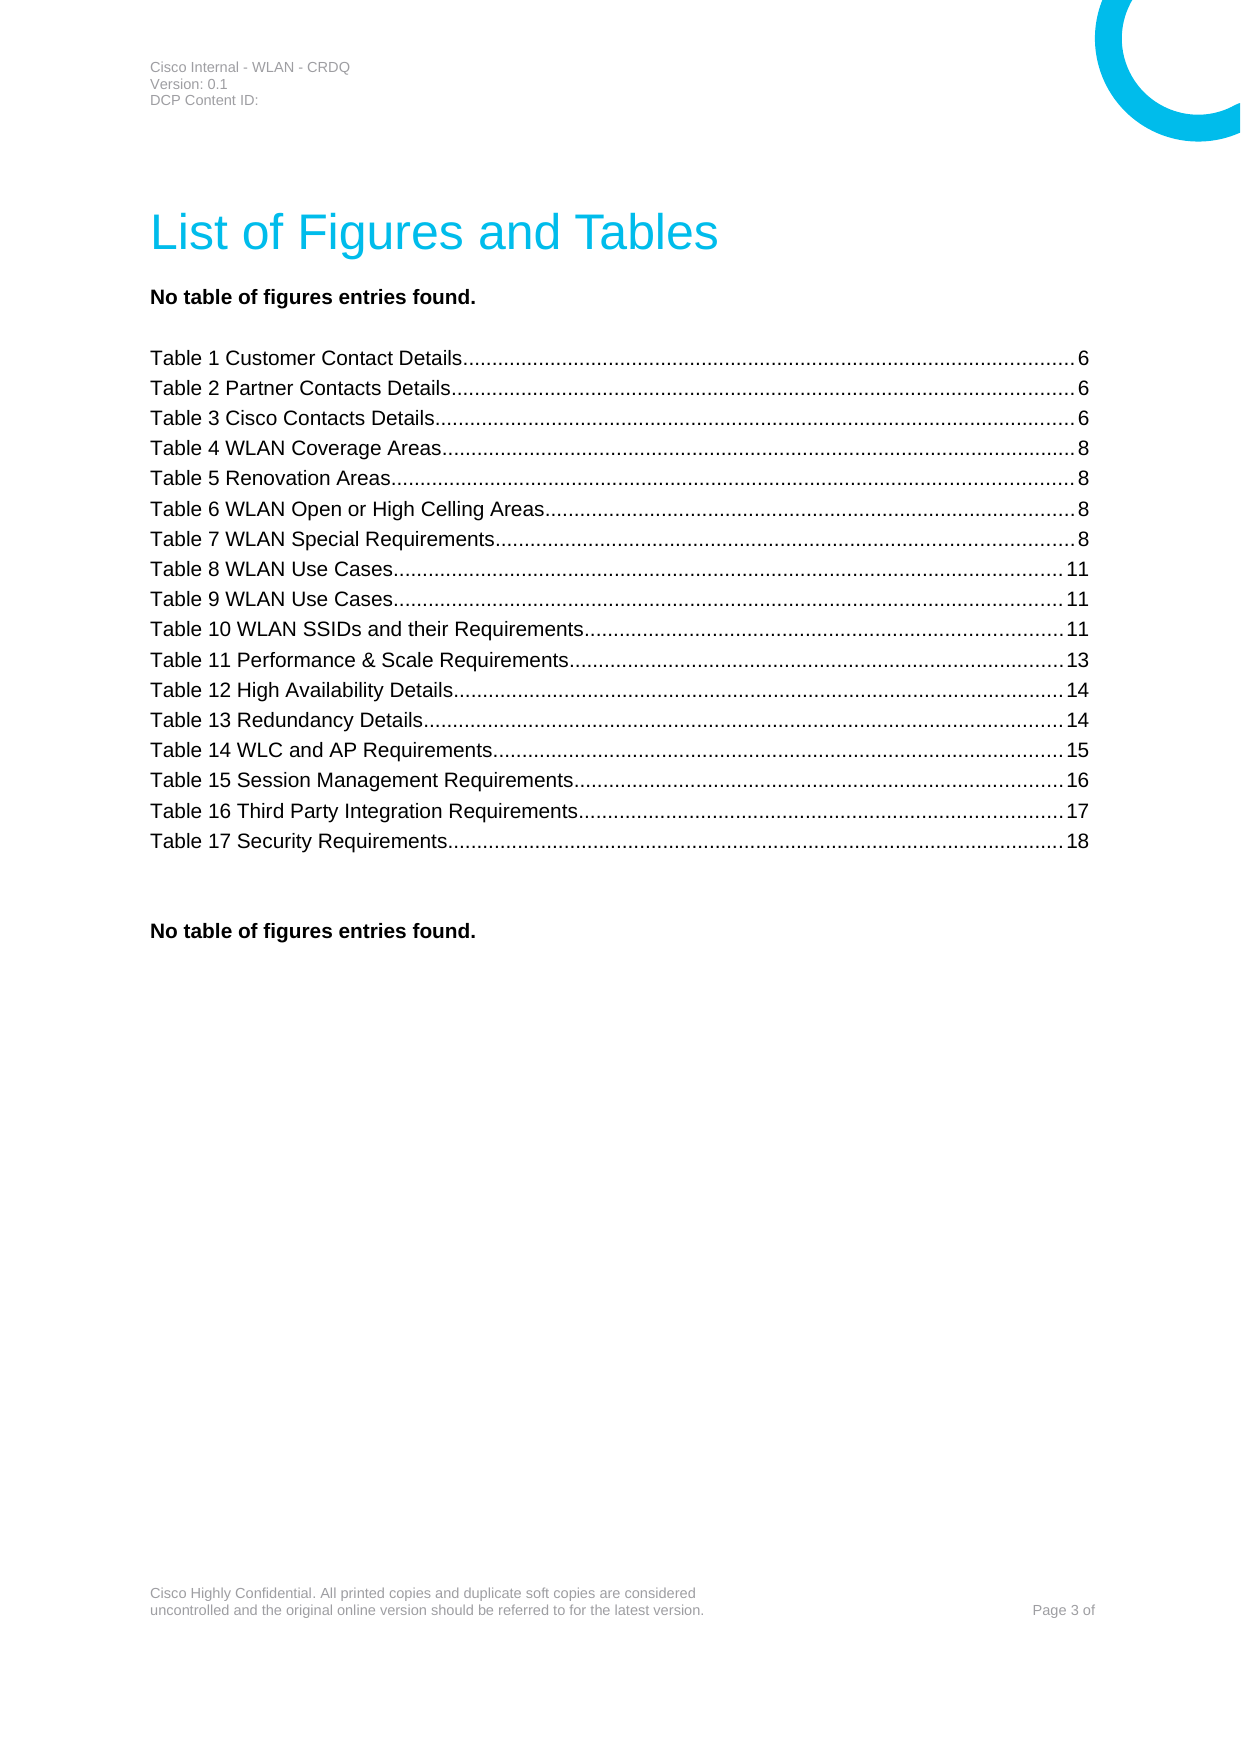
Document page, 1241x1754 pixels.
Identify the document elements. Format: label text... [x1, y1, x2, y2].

text Table 3 Cisco Contacts Details 6 [150, 406, 1090, 430]
text Table 1 Customer Contact Details 6 [150, 345, 1090, 369]
text Table 7 WLAN Special Requirements 8 [150, 527, 1090, 551]
text Table 12 High Availability Details 14 [150, 678, 1090, 702]
subtitle List of Figures and Tables [150, 202, 1090, 260]
text Table 4 WLAN Coverage Areas 8 [150, 436, 1090, 460]
text Table 14 WLC and AP Requirements 15 [150, 738, 1090, 762]
text Table 15 Session Management Requirements 16 [150, 768, 1090, 792]
text Table 2 Partner Contacts Details 6 [150, 376, 1090, 399]
text No table of figures entries found. [150, 919, 1090, 943]
text Table 17 Security Requirements 18 [150, 829, 1090, 853]
text Table 13 Redundancy Details 14 [150, 708, 1090, 732]
text Table 9 WLAN Use Cases 11 [150, 587, 1090, 611]
text Table 11 Performance & Scale Requirements 13 [150, 647, 1090, 671]
text Table 10 WLAN SSIDs and their Requirements 11 [150, 617, 1090, 641]
text Table 5 Renovation Areas 8 [150, 466, 1090, 490]
text No table of figures entries found. [150, 285, 1090, 309]
text Table 8 WLAN Use Cases 11 [150, 557, 1090, 581]
text Table 6 WLAN Open or High Celling Areas 8 [150, 496, 1090, 520]
text Table 16 Third Party Integration Requirements 17 [150, 798, 1090, 822]
